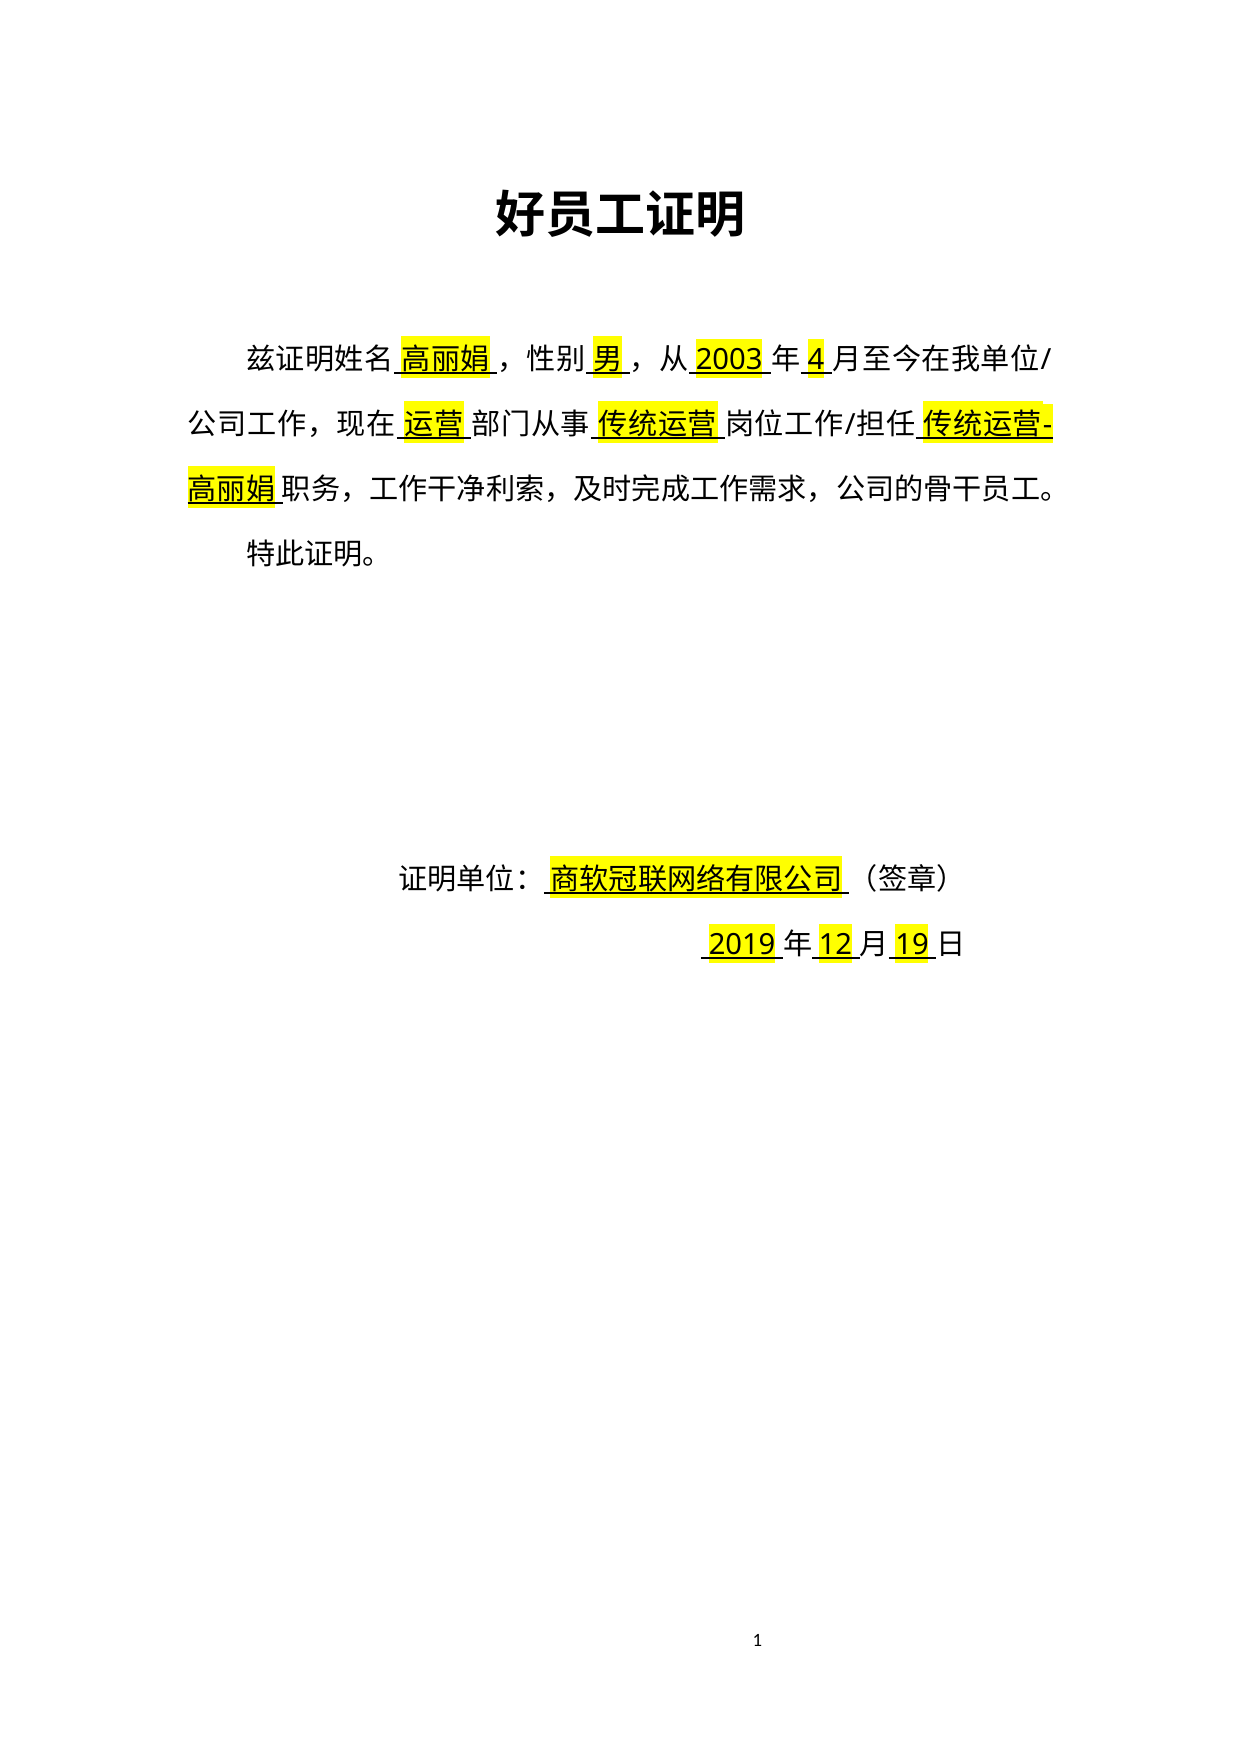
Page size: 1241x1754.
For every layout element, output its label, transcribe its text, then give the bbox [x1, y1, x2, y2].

text 证明单位： 商软冠联网络有限公司 （签章） [187, 844, 965, 909]
text 好员工证明 [187, 162, 1053, 259]
text 2019 年 12 月 19 日 [187, 909, 965, 974]
text 兹证明姓名 高丽娟 ，性别 男 ，从 2003 年 4 月至今在我单位/公司工作，现在 运营 部门从事 传统运营 岗位工作/担任 传统运营-高丽娟 职务，工作干净利索，及时完成工作需求，公司的骨干员工。 [187, 324, 1053, 519]
text 特此证明。 [187, 519, 1053, 584]
